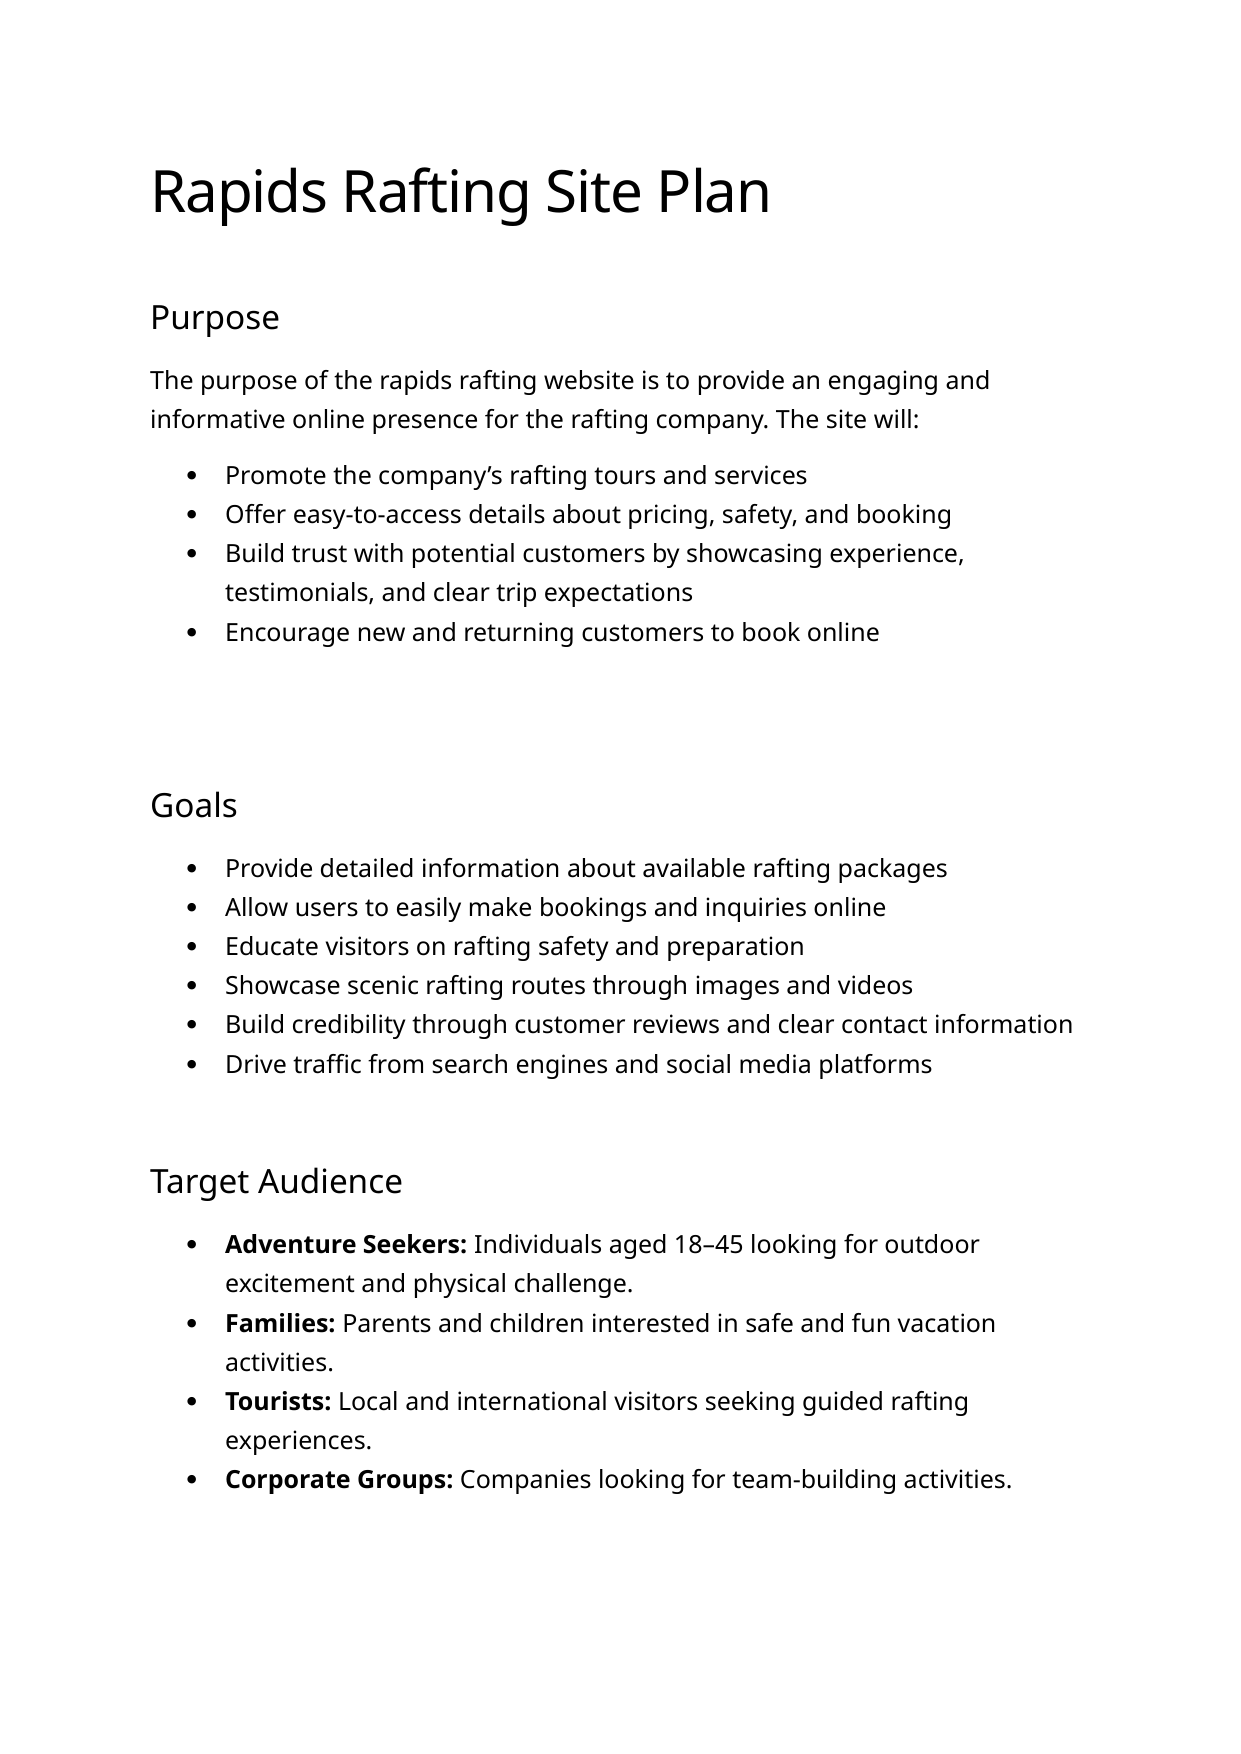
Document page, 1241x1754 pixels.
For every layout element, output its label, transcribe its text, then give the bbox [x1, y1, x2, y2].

list Families: Parents and children interested in safe and fun vacation activities. [187, 1305, 1090, 1378]
list Educate visitors on rafting safety and preparation [187, 929, 1090, 963]
title Rapids Rafting Site Plan [150, 150, 1090, 229]
list Allow users to easily make bookings and inquiries online [187, 890, 1090, 924]
text Target Audience [150, 1158, 1090, 1203]
list Adventure Seekers: Individuals aged 18–45 looking for outdoor excitement and physical challenge. [187, 1227, 1090, 1300]
text Goals [150, 782, 1090, 827]
list Showcase scenic rafting routes through images and videos [187, 968, 1090, 1002]
list Promote the company’s rafting tours and services [187, 457, 1090, 492]
list Build credibility through customer reviews and clear contact information [187, 1007, 1090, 1041]
list Tourists: Local and international visitors seeking guided rafting experiences. [187, 1383, 1090, 1457]
list Provide detailed information about available rafting packages [187, 851, 1090, 884]
list Corporate Groups: Companies looking for team-building activities. [187, 1462, 1090, 1496]
text The purpose of the rapids rafting website is to provide an engaging and informative online presence for the rafting company. The site will: [150, 362, 1090, 436]
list Build trust with potential customers by showcasing experience, testimonials, and clear trip expectations [187, 536, 1090, 609]
list Offer easy-to-access details about pricing, safety, and booking [187, 497, 1090, 531]
text Purpose [150, 294, 1090, 339]
list Encourage new and returning customers to book online [187, 614, 1090, 648]
list Drive traffic from search engines and social media platforms [187, 1046, 1090, 1080]
